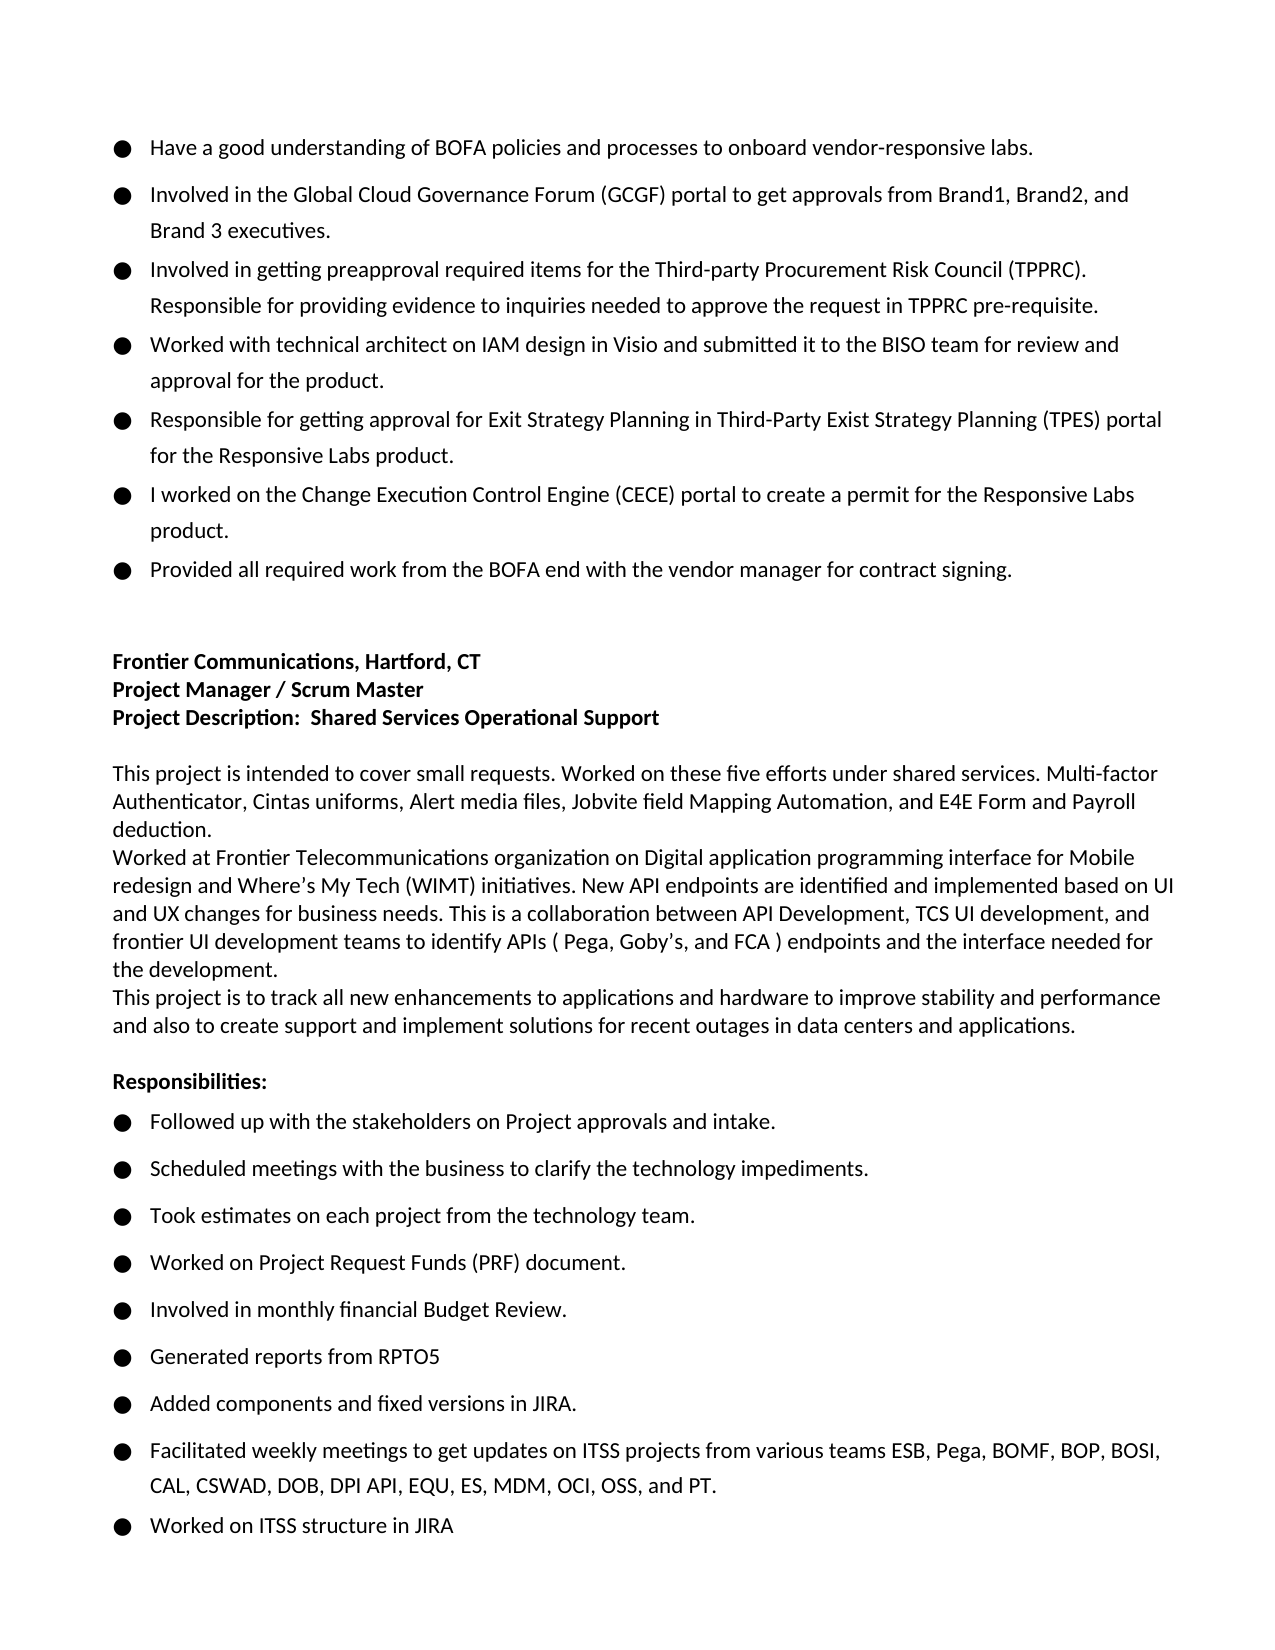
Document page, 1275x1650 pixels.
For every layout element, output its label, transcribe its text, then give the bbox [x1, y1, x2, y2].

list Provided all required work from the BOFA end with the vendor manager for contract signing. [112, 544, 1181, 591]
list Followed up with the stakeholders on Project approvals and intake. [112, 1095, 1181, 1142]
list Involved in monthly financial Budget Review. [112, 1283, 1181, 1330]
list Involved in getting preapproval required items for the Third-party Procurement Risk Council (TPPRC). Responsible for providing evidence to inquiries needed to approve the request in TPPRC pre-requisite. [112, 244, 1181, 319]
text Project Description: Shared Services Operational Support [112, 703, 1181, 731]
text Worked at Frontier Telecommunications organization on Digital application programming interface for Mobile redesign and Where’s My Tech (WIMT) initiatives. New API endpoints are identified and implemented based on UI and UX changes for business needs. This is a collaboration between API Development, TCS UI development, and frontier UI development teams to identify APIs ( Pega, Goby’s, and FCA ) endpoints and the interface needed for the development. [112, 843, 1181, 983]
text This project is to track all new enhancements to applications and hardware to improve stability and performance and also to create support and implement solutions for recent outages in data centers and applications. [112, 983, 1181, 1039]
list Involved in the Global Cloud Governance Forum (GCGF) portal to get approvals from Brand1, Brand2, and Brand 3 executives. [112, 169, 1181, 244]
list Generated reports from RPTO5 [112, 1330, 1181, 1377]
list Worked on ITSS structure in JIRA [112, 1499, 1181, 1546]
text Project Manager / Scrum Master [112, 675, 1181, 703]
list Worked with technical architect on IAM design in Visio and submitted it to the BISO team for review and approval for the product. [112, 319, 1181, 394]
list Responsible for getting approval for Exit Strategy Planning in Third-Party Exist Strategy Planning (TPES) portal for the Responsive Labs product. [112, 394, 1181, 469]
list Facilitated weekly meetings to get updates on ITSS projects from various teams ESB, Pega, BOMF, BOP, BOSI, CAL, CSWAD, DOB, DPI API, EQU, ES, MDM, OCI, OSS, and PT. [112, 1424, 1181, 1499]
list Worked on Project Request Funds (PRF) document. [112, 1236, 1181, 1283]
text Responsibilities: [112, 1067, 1181, 1095]
text Frontier Communications, Hartford, CT [112, 647, 1181, 675]
list Took estimates on each project from the technology team. [112, 1189, 1181, 1236]
list Have a good understanding of BOFA policies and processes to onboard vendor-responsive labs. [112, 122, 1181, 169]
list Added components and fixed versions in JIRA. [112, 1377, 1181, 1424]
list I worked on the Change Execution Control Engine (CECE) portal to create a permit for the Responsive Labs product. [112, 469, 1181, 544]
text This project is intended to cover small requests. Worked on these five efforts under shared services. Multi-factor Authenticator, Cintas uniforms, Alert media files, Jobvite field Mapping Automation, and E4E Form and Payroll deduction. [112, 759, 1181, 843]
list Scheduled meetings with the business to clarify the technology impediments. [112, 1142, 1181, 1189]
